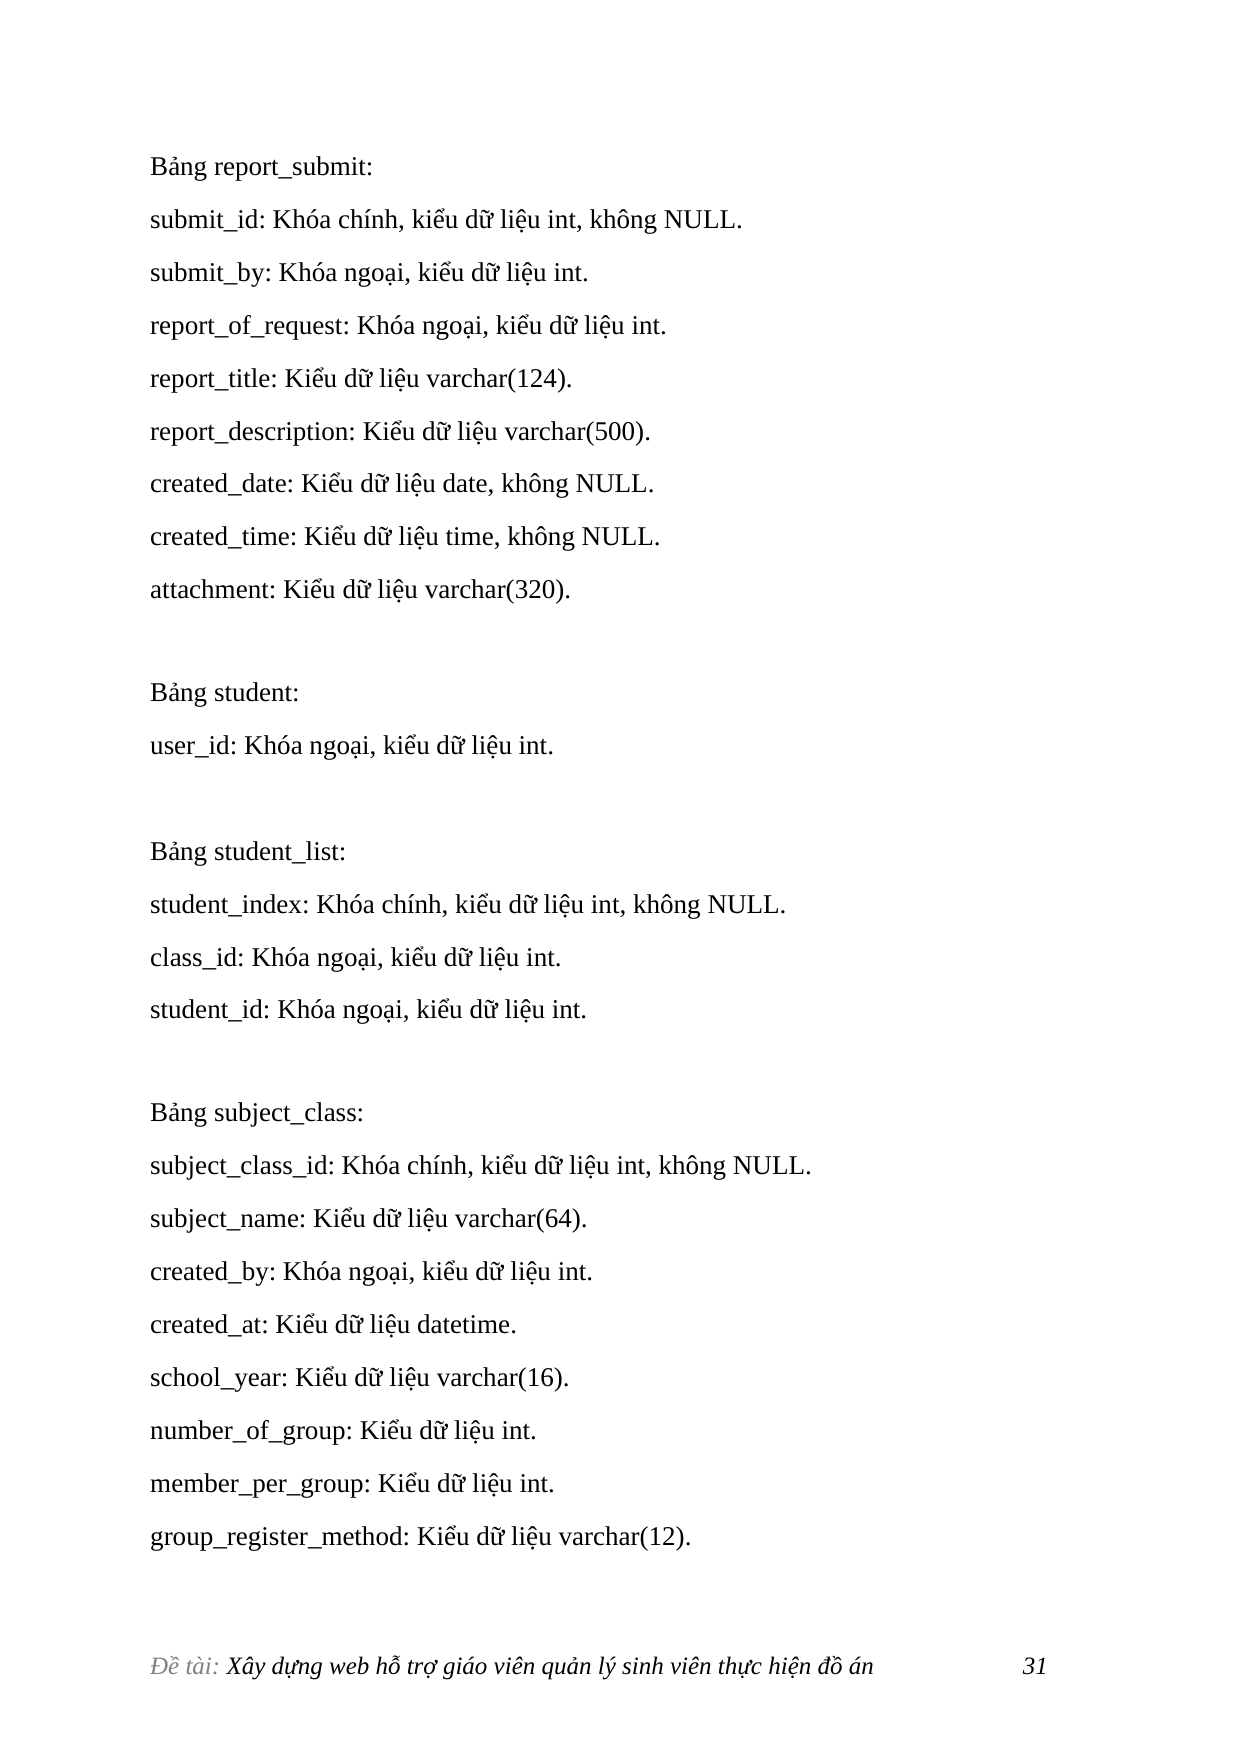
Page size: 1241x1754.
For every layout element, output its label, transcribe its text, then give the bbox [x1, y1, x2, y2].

text report_title: Kiểu dữ liệu varchar(124). [150, 362, 1090, 393]
text submit_id: Khóa chính, kiểu dữ liệu int, không NULL. [150, 203, 1090, 234]
text created_at: Kiểu dữ liệu datetime. [150, 1308, 1090, 1339]
text class_id: Khóa ngoại, kiểu dữ liệu int. [150, 941, 1090, 972]
text student_id: Khóa ngoại, kiểu dữ liệu int. [150, 993, 1090, 1025]
text attachment: Kiểu dữ liệu varchar(320). [150, 573, 1090, 604]
text student_index: Khóa chính, kiểu dữ liệu int, không NULL. [150, 888, 1090, 919]
text member_per_group: Kiểu dữ liệu int. [150, 1467, 1090, 1498]
text created_by: Khóa ngoại, kiểu dữ liệu int. [150, 1255, 1090, 1286]
text created_time: Kiểu dữ liệu time, không NULL. [150, 520, 1090, 552]
text Bảng student: [150, 676, 1090, 707]
text report_of_request: Khóa ngoại, kiểu dữ liệu int. [150, 309, 1090, 340]
text report_description: Kiểu dữ liệu varchar(500). [150, 414, 1090, 446]
text Bảng report_submit: [150, 150, 1090, 181]
text Bảng student_list: [150, 835, 1090, 866]
text created_date: Kiểu dữ liệu date, không NULL. [150, 467, 1090, 499]
text subject_class_id: Khóa chính, kiểu dữ liệu int, không NULL. [150, 1149, 1090, 1180]
text submit_by: Khóa ngoại, kiểu dữ liệu int. [150, 256, 1090, 287]
text group_register_method: Kiểu dữ liệu varchar(12). [150, 1519, 1090, 1551]
text user_id: Khóa ngoại, kiểu dữ liệu int. [150, 729, 1090, 760]
text subject_name: Kiểu dữ liệu varchar(64). [150, 1202, 1090, 1233]
text number_of_group: Kiểu dữ liệu int. [150, 1414, 1090, 1445]
text school_year: Kiểu dữ liệu varchar(16). [150, 1361, 1090, 1392]
text Bảng subject_class: [150, 1096, 1090, 1127]
